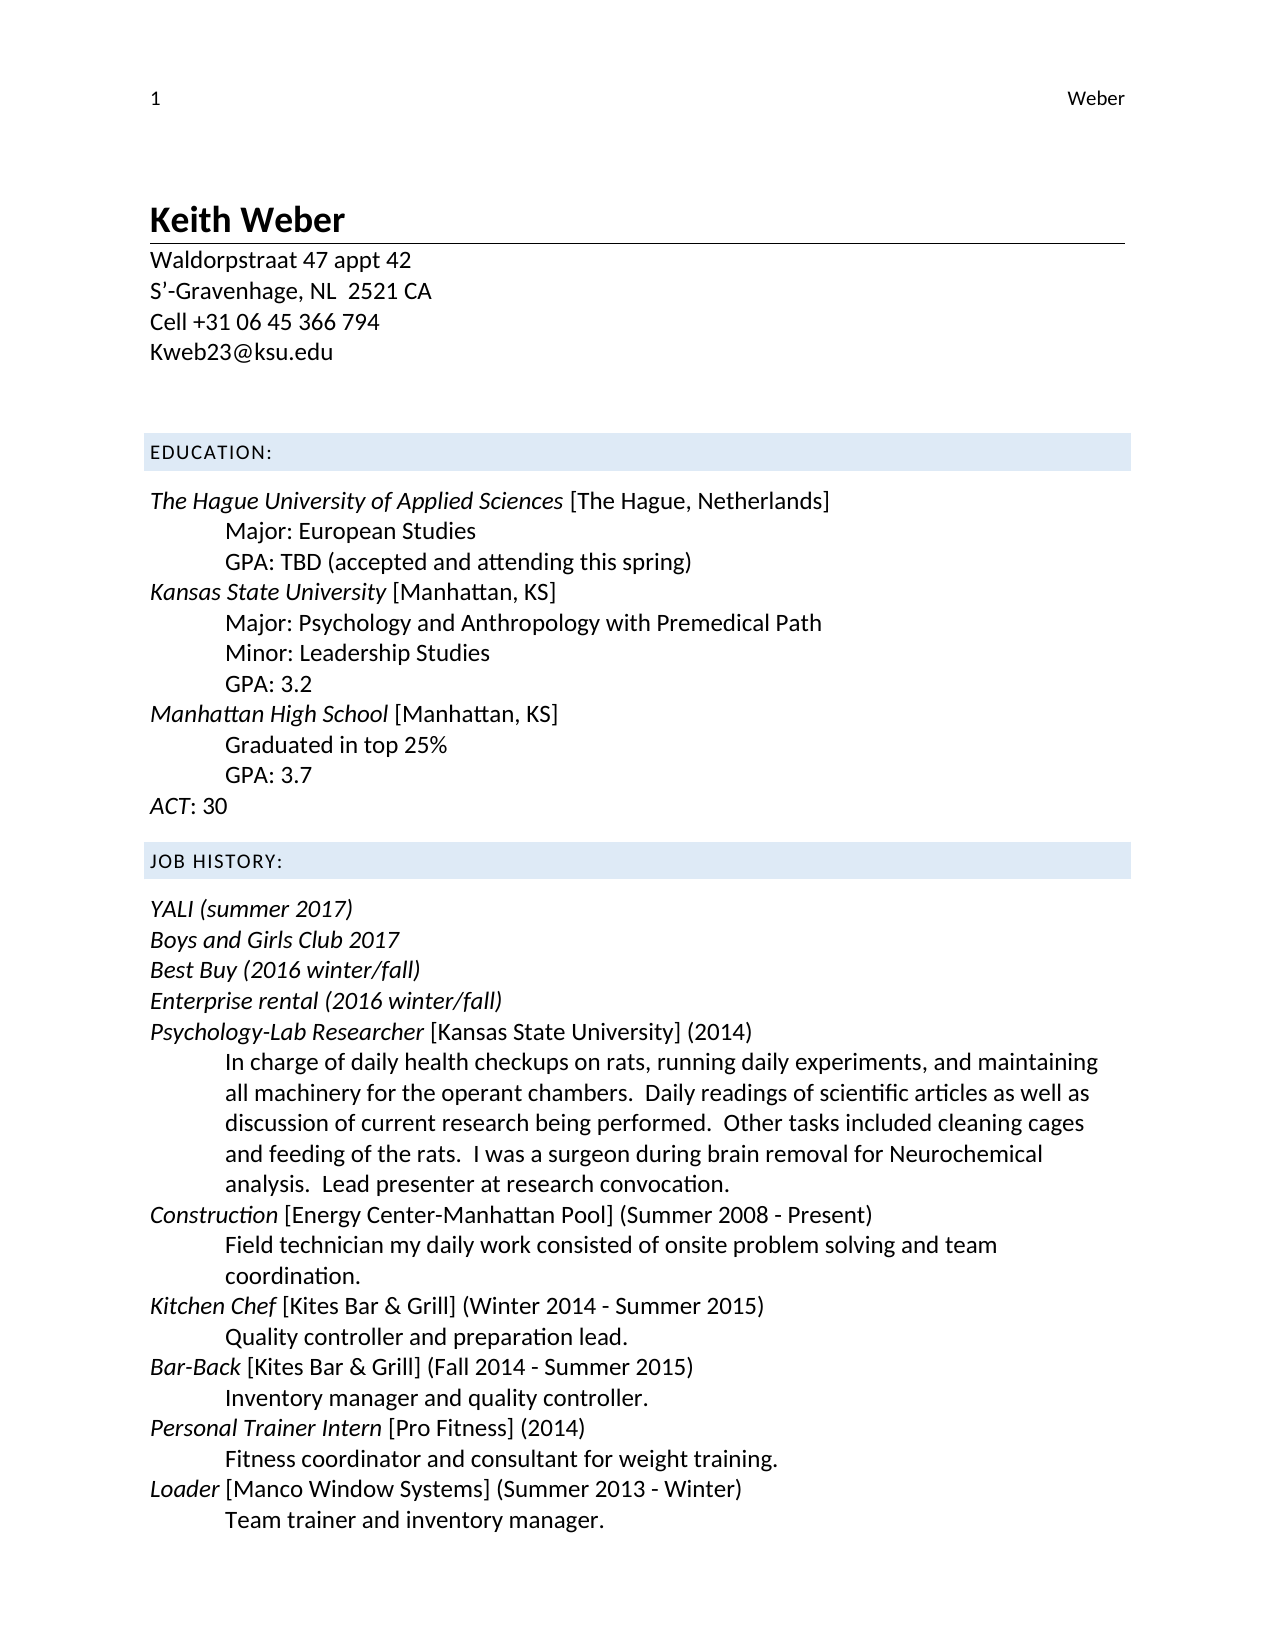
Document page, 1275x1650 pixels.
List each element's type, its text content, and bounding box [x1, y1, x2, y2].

text Boys and Girls Club 2017 [150, 924, 1125, 955]
text Minor: Leadership Studies [150, 638, 1125, 668]
text GPA: TBD (accepted and attending this spring) [150, 546, 1125, 577]
text Kitchen Chef [Kites Bar & Grill] (Winter 2014 - Summer 2015) [150, 1290, 1125, 1321]
text ACT: 30 [150, 790, 1125, 821]
text YALI (summer 2017) [150, 894, 1125, 924]
text Field technician my daily work consisted of onsite problem solving and team coordination. [225, 1229, 1125, 1290]
text Cell +31 06 45 366 794 [150, 306, 1125, 336]
text GPA: 3.2 [150, 668, 1125, 699]
text Best Buy (2016 winter/fall) [150, 955, 1125, 985]
text GPA: 3.7 [150, 760, 1125, 790]
text Psychology-Lab Researcher [Kansas State University] (2014) [150, 1016, 1125, 1046]
text Enterprise rental (2016 winter/fall) [150, 985, 1125, 1016]
text Bar-Back [Kites Bar & Grill] (Fall 2014 - Summer 2015) [150, 1351, 1125, 1382]
text Graduated in top 25% [150, 729, 1125, 760]
text The Hague University of Applied Sciences [The Hague, Netherlands] [150, 485, 1125, 516]
text Team trainer and inventory manager. [150, 1504, 1125, 1534]
text Loader [Manco Window Systems] (Summer 2013 - Winter) [150, 1473, 1125, 1504]
text Kweb23@ksu.edu [150, 336, 1125, 367]
text Inventory manager and quality controller. [225, 1382, 1125, 1412]
text Quality controller and preparation lead. [225, 1321, 1125, 1351]
text Keith Weber [150, 196, 1125, 243]
text Fitness coordinator and consultant for weight training. [225, 1443, 1125, 1473]
text Personal Trainer Intern [Pro Fitness] (2014) [150, 1412, 1125, 1443]
subtitle Education: [150, 439, 1125, 464]
text Construction [Energy Center-Manhattan Pool] (Summer 2008 - Present) [150, 1199, 1125, 1229]
text Kansas State University [Manhattan, KS] [150, 577, 1125, 607]
subtitle Job History: [150, 848, 1125, 873]
text Major: Psychology and Anthropology with Premedical Path [150, 607, 1125, 638]
text Waldorpstraat 47 appt 42 [150, 244, 1125, 275]
text In charge of daily health checkups on rats, running daily experiments, and maintaining all machinery for the operant chambers. Daily readings of scientific articles as well as discussion of current research being performed. Other tasks included cleaning cages and feeding of the rats. I was a surgeon during brain removal for Neurochemical analysis. Lead presenter at research convocation. [225, 1046, 1125, 1199]
text Manhattan High School [Manhattan, KS] [150, 699, 1125, 729]
text Major: European Studies [150, 516, 1125, 546]
text S’-Gravenhage, NL 2521 CA [150, 275, 1125, 306]
